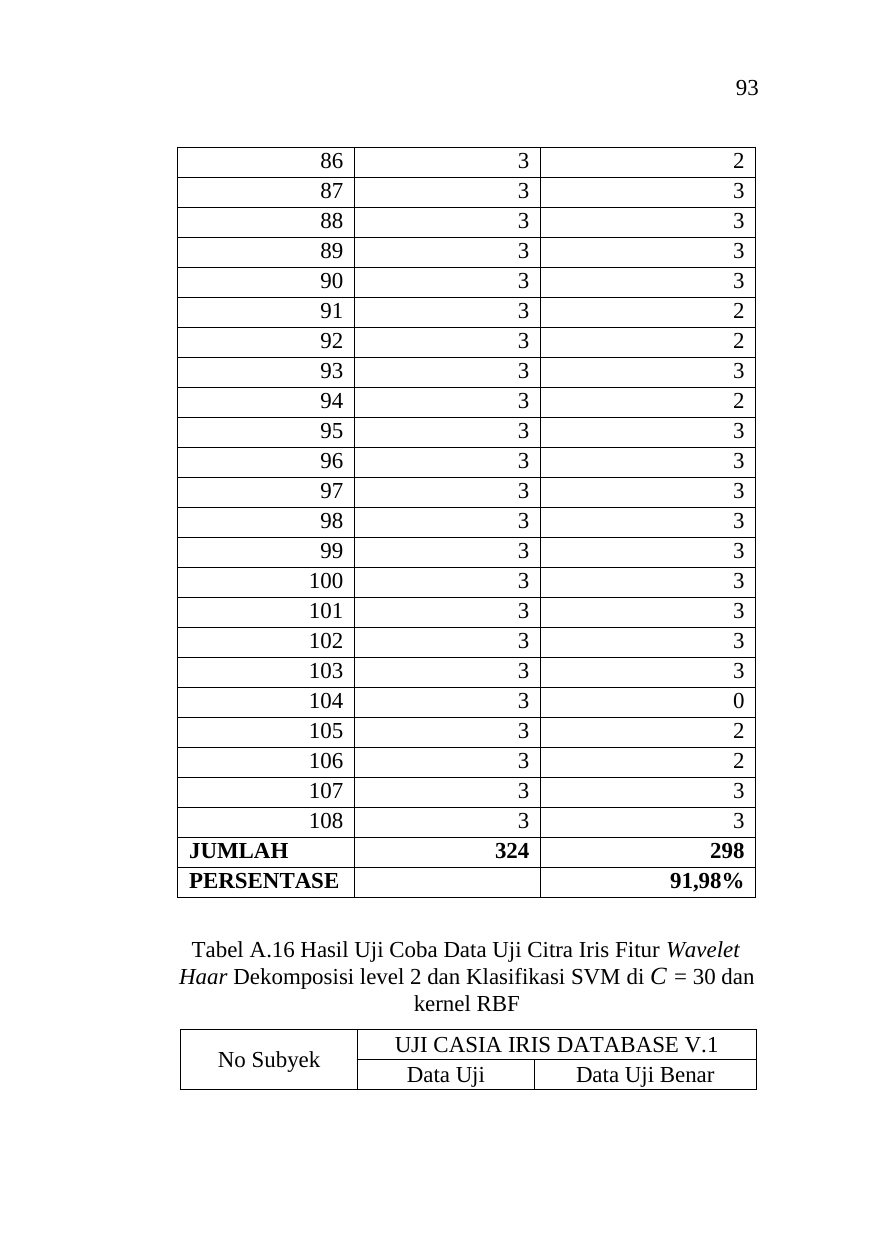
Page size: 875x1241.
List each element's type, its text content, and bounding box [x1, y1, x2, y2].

table_cell 3 [355, 688, 540, 717]
table_cell 3 [355, 238, 540, 267]
table_cell 3 [355, 448, 540, 477]
table_cell 95 [178, 418, 354, 447]
table_header UJI CASIA IRIS DATABASE V.1 [358, 1030, 756, 1059]
table_cell PERSENTASE [178, 868, 354, 897]
table_cell 3 [355, 658, 540, 687]
table_cell 3 [355, 478, 540, 507]
table_cell 3 [541, 208, 755, 237]
table_cell 102 [178, 628, 354, 657]
table_cell 3 [355, 568, 540, 597]
table_cell 88 [178, 208, 354, 237]
table_cell 3 [541, 238, 755, 267]
table_cell 3 [355, 298, 540, 327]
table_cell 3 [355, 388, 540, 417]
table_cell 2 [541, 148, 755, 177]
table_cell 3 [355, 328, 540, 357]
table_cell 3 [355, 148, 540, 177]
table_cell 3 [355, 268, 540, 297]
table_cell 89 [178, 238, 354, 267]
table_cell 3 [355, 778, 540, 807]
table_cell 3 [541, 448, 755, 477]
table_cell 3 [541, 778, 755, 807]
table_cell 3 [355, 178, 540, 207]
table_cell 94 [178, 388, 354, 417]
table_cell 3 [541, 478, 755, 507]
table_cell 104 [178, 688, 354, 717]
table_cell 101 [178, 598, 354, 627]
table_cell 3 [355, 748, 540, 777]
table_cell 2 [541, 388, 755, 417]
table_cell 2 [541, 298, 755, 327]
table_cell 3 [541, 808, 755, 837]
table_cell Data Uji Benar [535, 1060, 756, 1089]
table_cell 3 [355, 718, 540, 747]
table_cell 108 [178, 808, 354, 837]
table_cell 324 [355, 838, 540, 867]
table_cell 93 [178, 358, 354, 387]
table_cell 106 [178, 748, 354, 777]
table_cell 3 [541, 178, 755, 207]
table_cell 298 [541, 838, 755, 867]
table_cell 3 [541, 628, 755, 657]
table_cell 3 [541, 508, 755, 537]
table_cell JUMLAH [178, 838, 354, 867]
table_cell 2 [541, 328, 755, 357]
table_cell 107 [178, 778, 354, 807]
table_cell 0 [541, 688, 755, 717]
table_cell 3 [541, 598, 755, 627]
table_cell 3 [541, 538, 755, 567]
table_cell 3 [541, 658, 755, 687]
table_header No Subyek [181, 1030, 357, 1089]
table_cell 3 [355, 808, 540, 837]
table_cell 87 [178, 178, 354, 207]
table_cell 3 [541, 568, 755, 597]
table_cell 3 [541, 418, 755, 447]
table_cell 99 [178, 538, 354, 567]
table_cell 3 [355, 538, 540, 567]
table_cell 92 [178, 328, 354, 357]
table_cell 86 [178, 148, 354, 177]
table_cell 3 [541, 268, 755, 297]
table_cell 3 [355, 598, 540, 627]
table_cell 105 [178, 718, 354, 747]
table_cell 97 [178, 478, 354, 507]
table_cell 103 [178, 658, 354, 687]
table_cell 3 [355, 418, 540, 447]
table_cell [355, 868, 540, 897]
table_cell 98 [178, 508, 354, 537]
table_cell 100 [178, 568, 354, 597]
table_cell 2 [541, 748, 755, 777]
table_cell 3 [355, 358, 540, 387]
table_cell 2 [541, 718, 755, 747]
table_cell 3 [355, 208, 540, 237]
table_cell 3 [541, 358, 755, 387]
table_cell 91,98% [541, 868, 755, 897]
table_cell 3 [355, 628, 540, 657]
table_cell 96 [178, 448, 354, 477]
table_cell 91 [178, 298, 354, 327]
table_cell 3 [355, 508, 540, 537]
table_cell 90 [178, 268, 354, 297]
table_cell Data Uji [358, 1060, 534, 1089]
